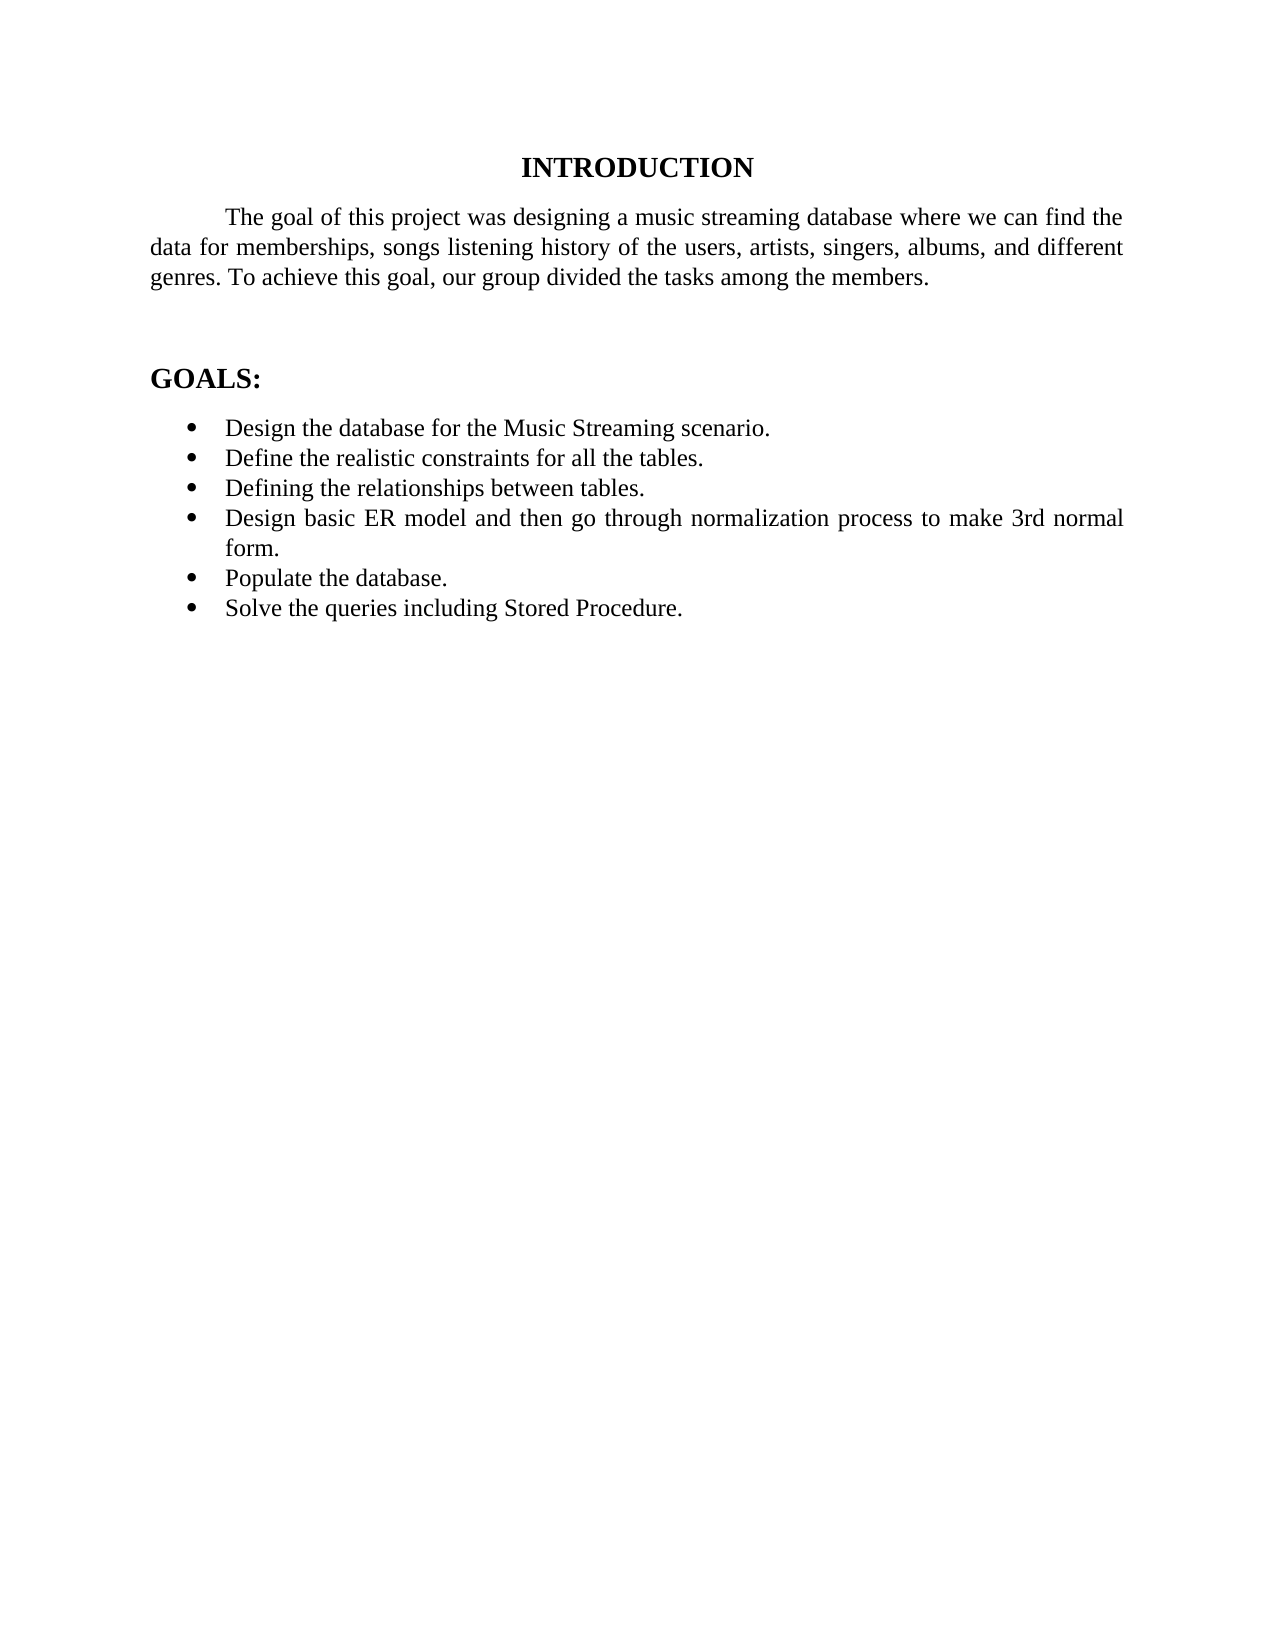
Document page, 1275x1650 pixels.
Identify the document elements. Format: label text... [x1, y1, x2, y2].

text GOALS: [150, 361, 1125, 394]
text The goal of this project was designing a music streaming database where we can find the data for memberships, songs listening history of the users, artists, singers, albums, and different genres. To achieve this goal, our group divided the tasks among the members. [150, 202, 1125, 291]
text INTRODUCTION [150, 150, 1125, 183]
list Design the database for the Music Streaming scenario. [187, 413, 1125, 441]
list Defining the relationships between tables. [187, 473, 1125, 502]
list Solve the queries including Stored Procedure. [187, 593, 1125, 622]
list Populate the database. [187, 563, 1125, 592]
list Define the realistic constraints for all the tables. [187, 443, 1125, 471]
list Design basic ER model and then go through normalization process to make 3rd normal form. [187, 503, 1125, 562]
